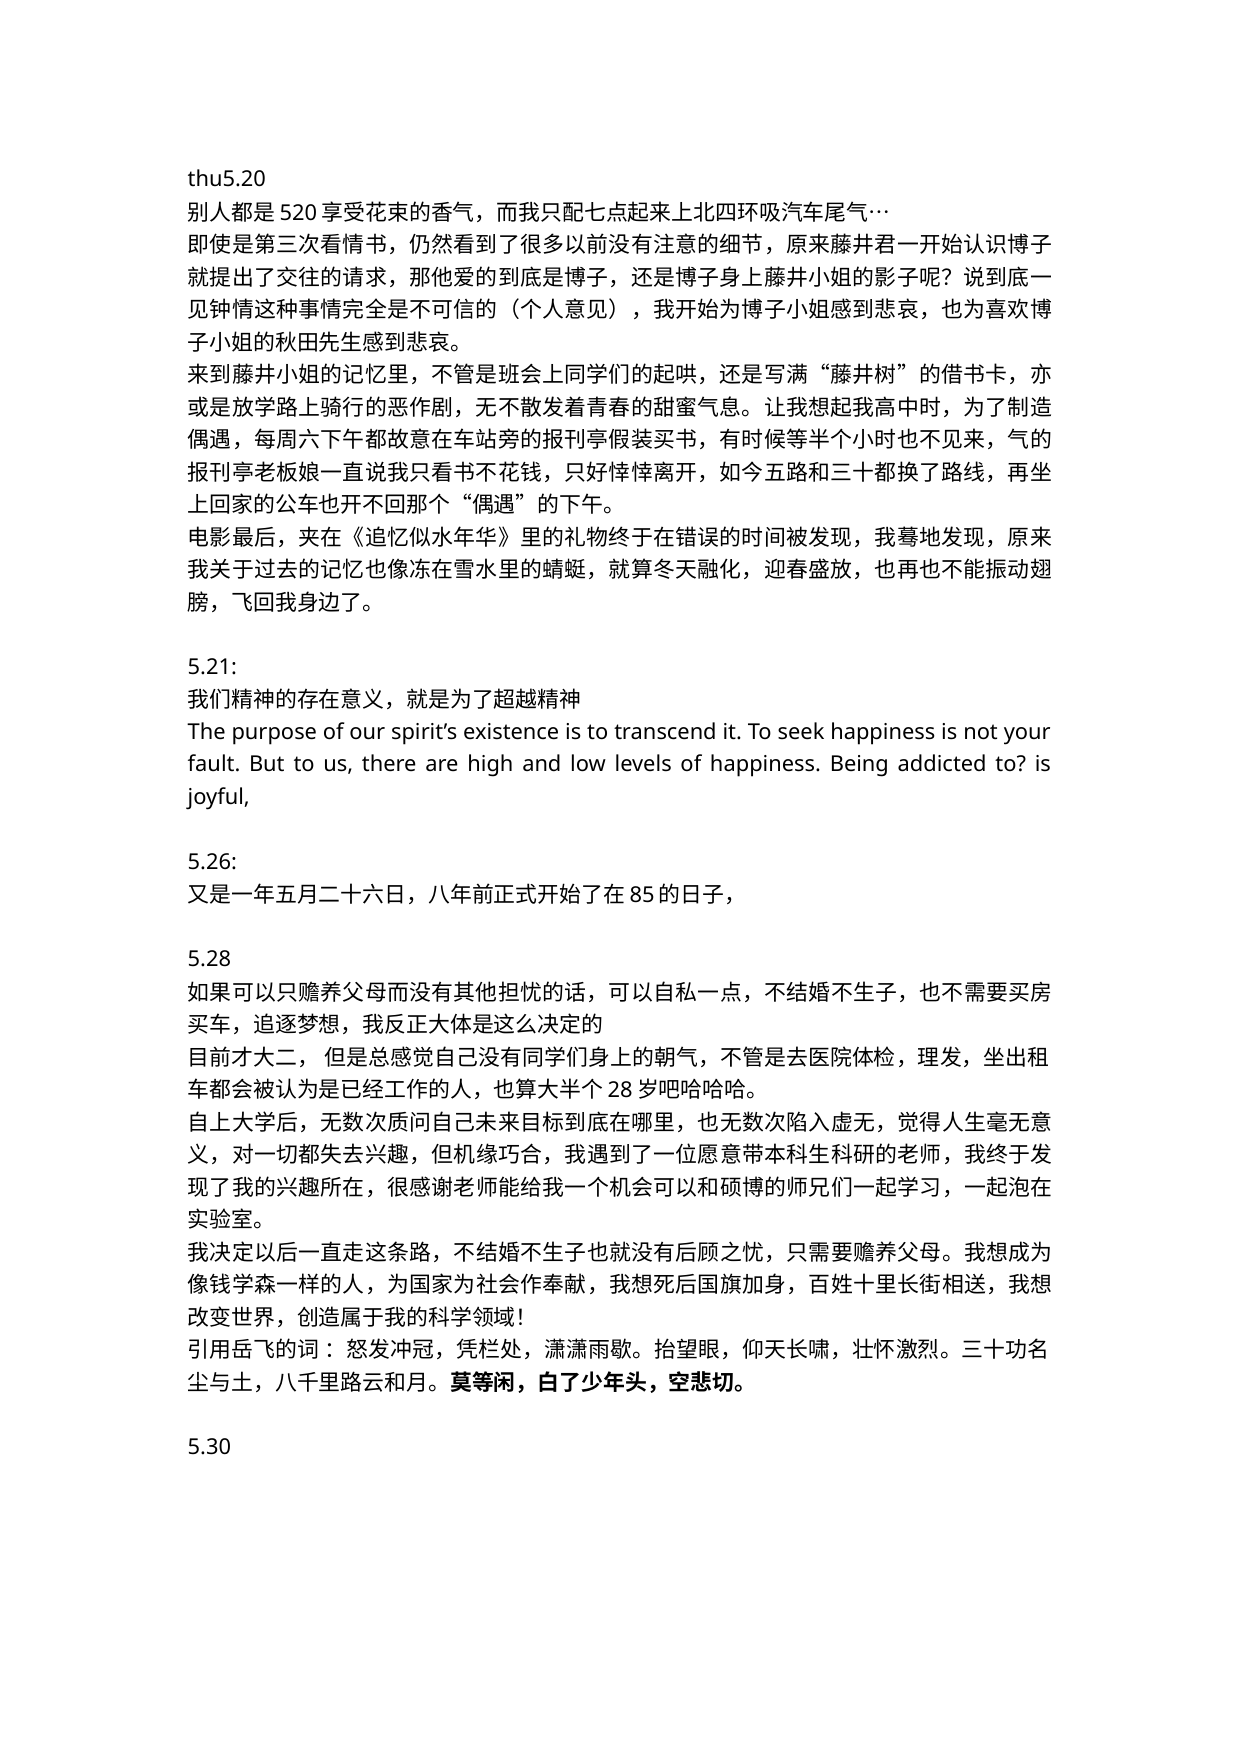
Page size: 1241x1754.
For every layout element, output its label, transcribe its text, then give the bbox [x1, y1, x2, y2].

text 5.30 [187, 1429, 1053, 1462]
text 目前才大二， 但是总感觉自己没有同学们身上的朝气，不管是去医院体检，理发，坐出租车都会被认为是已经工作的人，也算大半个28岁吧哈哈哈。 [187, 1039, 1053, 1104]
text 我们精神的存在意义，就是为了超越精神 [187, 682, 1053, 714]
text 电影最后，夹在《追忆似水年华》里的礼物终于在错误的时间被发现，我蓦地发现，原来我关于过去的记忆也像冻在雪水里的蜻蜓，就算冬天融化，迎春盛放，也再也不能振动翅膀，飞回我身边了。 [187, 519, 1053, 617]
text 又是一年五月二十六日，八年前正式开始了在85的日子， [187, 877, 1053, 909]
text 来到藤井小姐的记忆里，不管是班会上同学们的起哄，还是写满“藤井树”的借书卡，亦或是放学路上骑行的恶作剧，无不散发着青春的甜蜜气息。让我想起我高中时，为了制造偶遇，每周六下午都故意在车站旁的报刊亭假装买书，有时候等半个小时也不见来，气的报刊亭老板娘一直说我只看书不花钱，只好悻悻离开，如今五路和三十都换了路线，再坐上回家的公车也开不回那个“偶遇”的下午。 [187, 357, 1053, 519]
text 别人都是520享受花束的香气，而我只配七点起来上北四环吸汽车尾气… [187, 194, 1053, 227]
text thu5.20 [187, 162, 1053, 194]
text 引用岳飞的词 ：怒发冲冠，凭栏处，潇潇雨歇。抬望眼，仰天长啸，壮怀激烈。三十功名尘与土，八千里路云和月。莫等闲，白了少年头，空悲切。 [187, 1332, 1053, 1397]
text 5.28 [187, 942, 1053, 974]
text 即使是第三次看情书，仍然看到了很多以前没有注意的细节，原来藤井君一开始认识博子，就提出了交往的请求，那他爱的到底是博子，还是博子身上藤井小姐的影子呢？说到底一见钟情这种事情完全是不可信的（个人意见），我开始为博子小姐感到悲哀，也为喜欢博子小姐的秋田先生感到悲哀。 [187, 227, 1053, 357]
text 我决定以后一直走这条路，不结婚不生子也就没有后顾之忧，只需要赡养父母。我想成为像钱学森一样的人，为国家为社会作奉献，我想死后国旗加身，百姓十里长街相送，我想改变世界，创造属于我的科学领域！ [187, 1234, 1053, 1332]
text The purpose of our spirit’s existence is to transcend it. To seek happiness is not your fault. But to us, there are high and low levels of happiness. Being addicted to? is joyful, [187, 714, 1053, 812]
text 如果可以只赡养父母而没有其他担忧的话，可以自私一点，不结婚不生子，也不需要买房买车，追逐梦想，我反正大体是这么决定的 [187, 974, 1053, 1039]
text 5.26: [187, 844, 1053, 877]
text 自上大学后，无数次质问自己未来目标到底在哪里，也无数次陷入虚无，觉得人生毫无意义，对一切都失去兴趣，但机缘巧合，我遇到了一位愿意带本科生科研的老师，我终于发现了我的兴趣所在，很感谢老师能给我一个机会可以和硕博的师兄们一起学习，一起泡在实验室。 [187, 1104, 1053, 1234]
text 5.21: [187, 649, 1053, 682]
